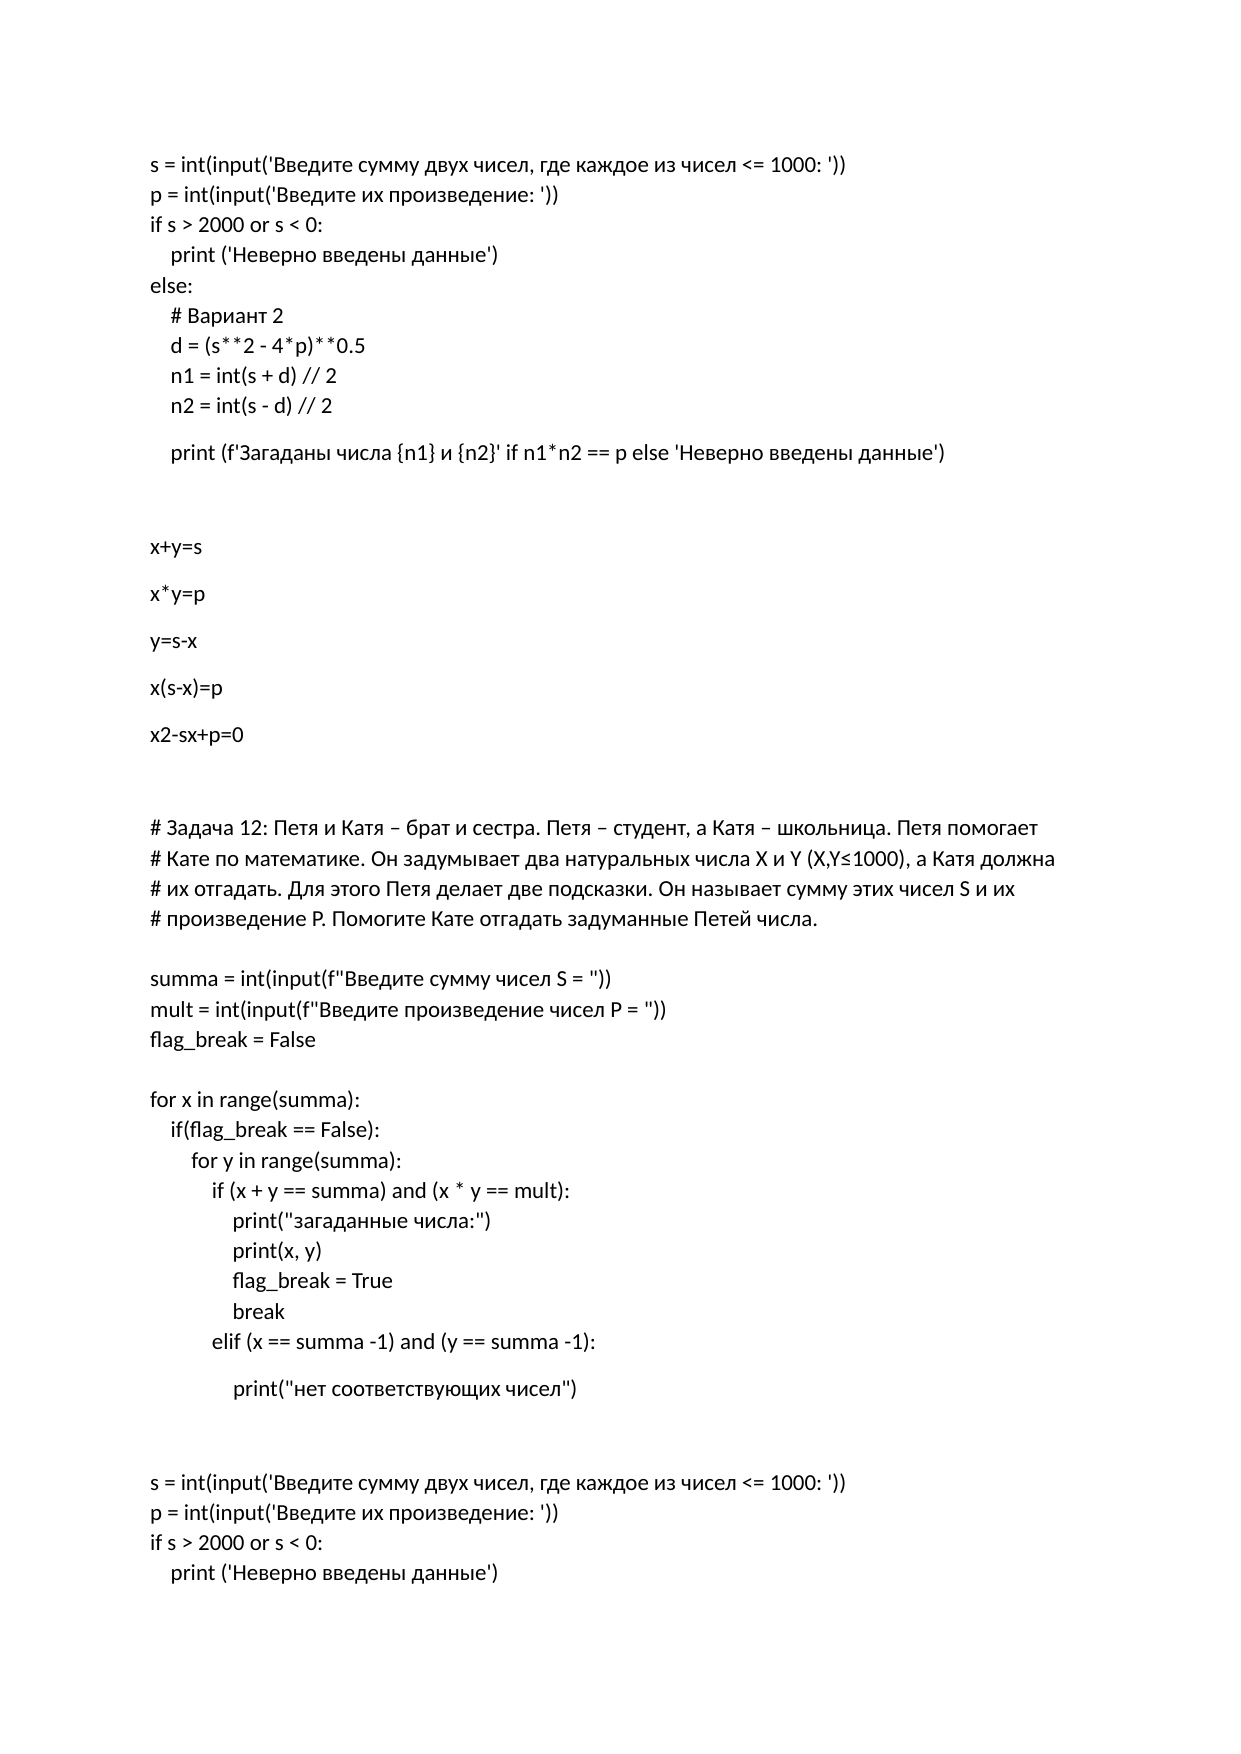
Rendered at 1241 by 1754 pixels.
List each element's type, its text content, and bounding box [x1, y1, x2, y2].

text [150, 1468, 1090, 1586]
text x+y=s [150, 532, 1090, 560]
text x2-sx+p=0 [150, 720, 1090, 748]
text print (f'Загаданы числа {n1} и {n2}' if n1*n2 == p else 'Неверно введены данные') [150, 438, 1090, 467]
text x(s-x)=p [150, 673, 1090, 701]
text x*y=p [150, 579, 1090, 607]
text y=s-x [150, 626, 1090, 654]
text print("нет соответствующих чисел") [150, 1374, 1090, 1402]
text # Задача 12: Петя и Катя – брат и сестра. Петя – студент, а Катя – школьница. Петя помогает # Кате по математике. Он задумывает два натуральных числа X и Y (X,Y≤1000), а Катя должна # их отгадать. Для этого Петя делает две подсказки. Он называет сумму этих чисел S и их # произведение P. Помогите Кате отгадать задуманные Петей числа. summa = int(input(f"Введите сумму чисел S = ")) mult = int(input(f"Введите произведение чисел P = ")) flag_break = False for x in range(summa): if(flag_break == False): for y in range(summa): if (x + y == summa) and (x * y == mult): print("загаданные числа:") print(x, y) flag_break = True break elif (x == summa -1) and (y == summa -1): [150, 813, 1090, 1355]
